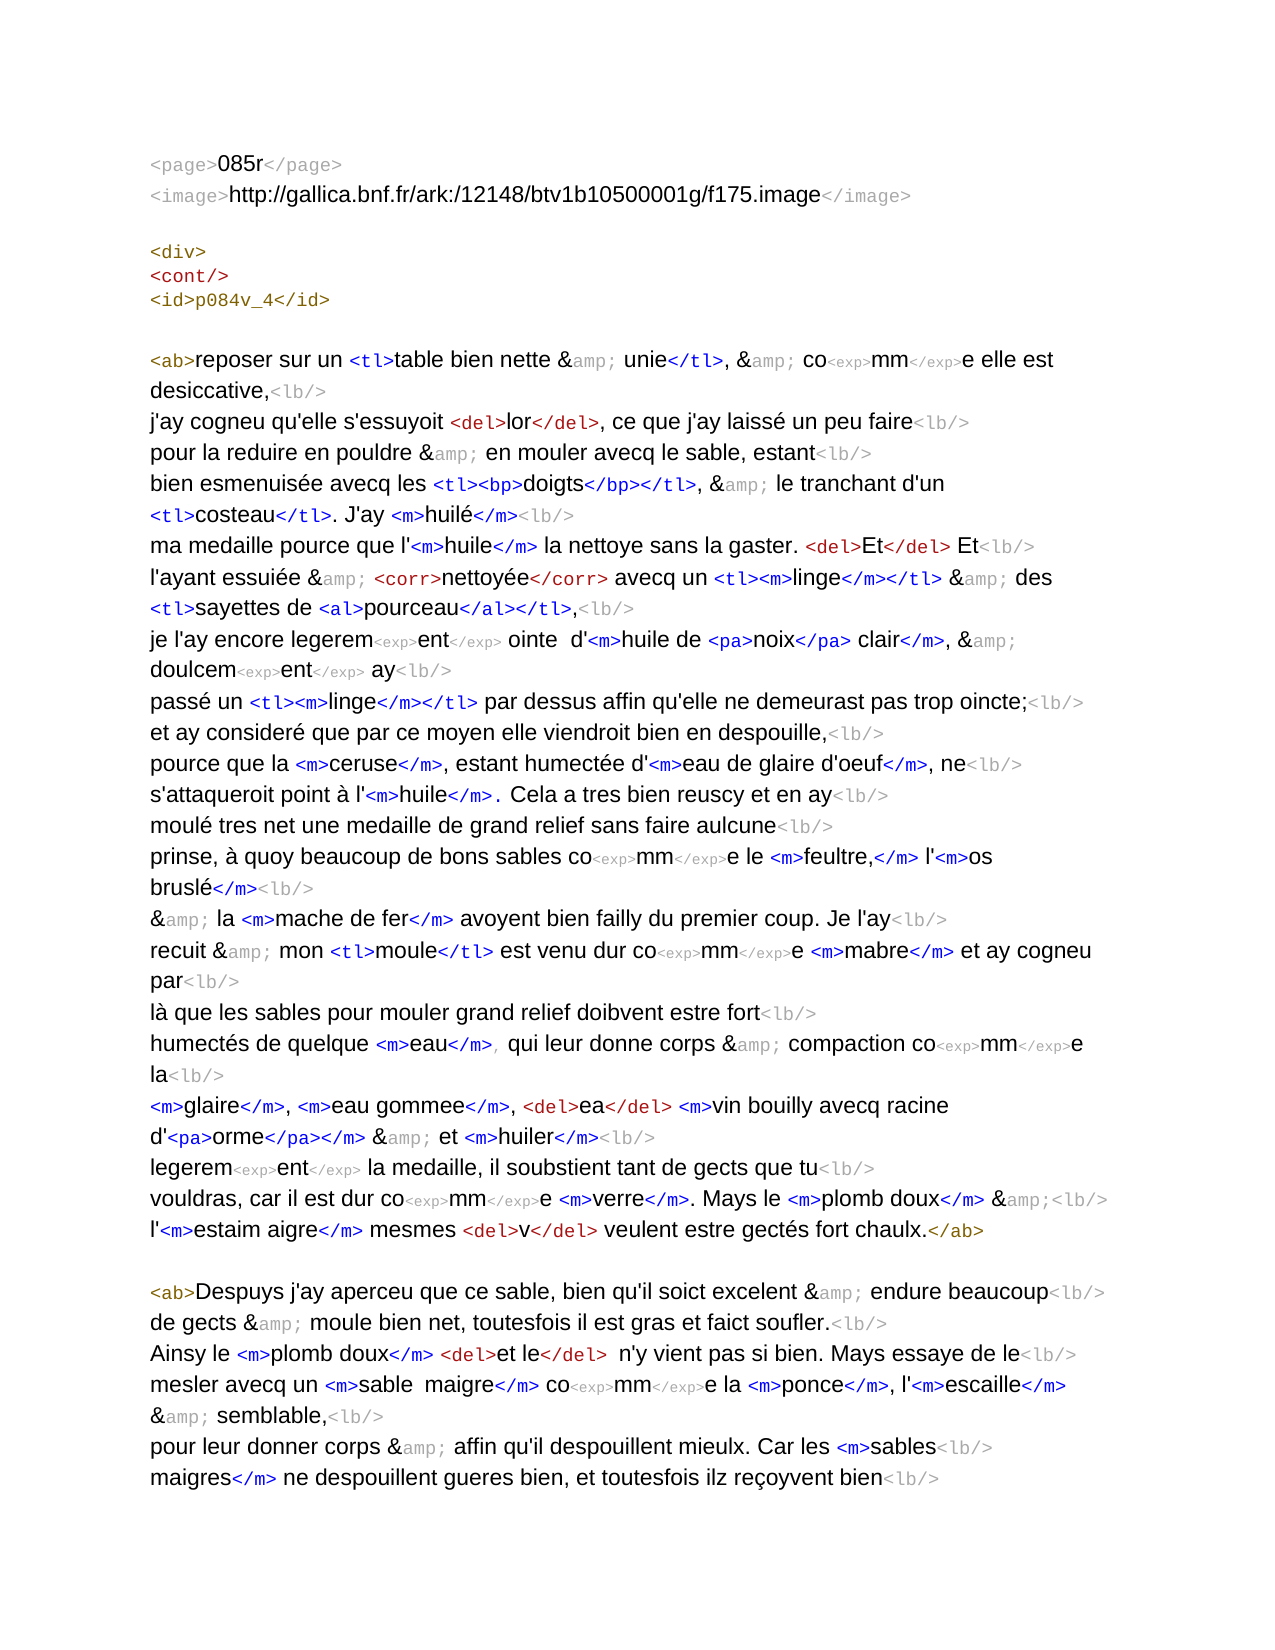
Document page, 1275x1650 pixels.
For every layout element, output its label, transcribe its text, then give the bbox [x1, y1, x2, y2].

text ma medaille pource que l'<m>huile</m> la nettoye sans la gaster. <del>Et</del> Et<lb/> [150, 532, 1125, 559]
text &amp; la <m>mache de fer</m> avoyent bien failly du premier coup. Je l'ay<lb/> [150, 905, 1125, 932]
text j'ay cogneu qu'elle s'essuyoit <del>lor</del>, ce que j'ay laissé un peu faire<lb/> [150, 408, 1125, 435]
text bien esmenuisée avecq les <tl><bp>doigts</bp></tl>, &amp; le tranchant d'un <tl>costeau</tl>. J'ay <m>huilé</m><lb/> [150, 470, 1125, 528]
text <div> [150, 242, 1125, 264]
text <m>glaire</m>, <m>eau gommee</m>, <del>ea</del> <m>vin bouilly avecq racine d'<pa>orme</pa></m> &amp; et <m>huiler</m><lb/> [150, 1092, 1125, 1150]
text l'<m>estaim aigre</m> mesmes <del>v</del> veulent estre gectés fort chaulx.</ab> [150, 1216, 1125, 1243]
text <ab>Despuys j'ay aperceu que ce sable, bien qu'il soict excelent &amp; endure beaucoup<lb/> [150, 1278, 1125, 1305]
text <id>p084v_4</id> [150, 291, 1125, 312]
text l'ayant essuiée &amp; <corr>nettoyée</corr> avecq un <tl><m>linge</m></tl> &amp; des <tl>sayettes de <al>pourceau</al></tl>,<lb/> [150, 563, 1125, 621]
text mesler avecq un <m>sable maigre</m> co<exp>mm</exp>e la <m>ponce</m>, l'<m>escaille</m> &amp; semblable,<lb/> [150, 1371, 1125, 1429]
text <page>085r</page> [150, 150, 1125, 177]
text vouldras, car il est dur co<exp>mm</exp>e <m>verre</m>. Mays le <m>plomb doux</m> &amp;<lb/> [150, 1185, 1125, 1212]
text pour la reduire en pouldre &amp; en mouler avecq le sable, estant<lb/> [150, 439, 1125, 466]
text et ay consideré que par ce moyen elle viendroit bien en despouille,<lb/> [150, 719, 1125, 746]
text je l'ay encore legerem<exp>ent</exp> ointe d'<m>huile de <pa>noix</pa> clair</m>, &amp; doulcem<exp>ent</exp> ay<lb/> [150, 626, 1125, 683]
text maigres</m> ne despouillent gueres bien, et toutesfois ilz reçoyvent bien<lb/> [150, 1464, 1125, 1491]
text prinse, à quoy beaucoup de bons sables co<exp>mm</exp>e le <m>feultre,</m> l'<m>os bruslé</m><lb/> [150, 843, 1125, 901]
text humectés de quelque <m>eau</m>, qui leur donne corps &amp; compaction co<exp>mm</exp>e la<lb/> [150, 1030, 1125, 1088]
text pour leur donner corps &amp; affin qu'il despouillent mieulx. Car les <m>sables<lb/> [150, 1433, 1125, 1460]
text <ab>reposer sur un <tl>table bien nette &amp; unie</tl>, &amp; co<exp>mm</exp>e elle est desiccative,<lb/> [150, 346, 1125, 404]
text Ainsy le <m>plomb doux</m> <del>et le</del> n'y vient pas si bien. Mays essaye de le<lb/> [150, 1340, 1125, 1367]
text s'attaqueroit point à l'<m>huile</m>. Cela a tres bien reuscy et en ay<lb/> [150, 781, 1125, 808]
text legerem<exp>ent</exp> la medaille, il soubstient tant de gects que tu<lb/> [150, 1154, 1125, 1181]
text moulé tres net une medaille de grand relief sans faire aulcune<lb/> [150, 812, 1125, 839]
text passé un <tl><m>linge</m></tl> par dessus affin qu'elle ne demeurast pas trop oincte;<lb/> [150, 688, 1125, 715]
text <cont/> [150, 267, 1125, 288]
text recuit &amp; mon <tl>moule</tl> est venu dur co<exp>mm</exp>e <m>mabre</m> et ay cogneu par<lb/> [150, 937, 1125, 994]
text <image>http://gallica.bnf.fr/ark:/12148/btv1b10500001g/f175.image</image> [150, 181, 1125, 208]
text pource que la <m>ceruse</m>, estant humectée d'<m>eau de glaire d'oeuf</m>, ne<lb/> [150, 750, 1125, 777]
text de gects &amp; moule bien net, toutesfois il est gras et faict soufler.<lb/> [150, 1309, 1125, 1336]
text là que les sables pour mouler grand relief doibvent estre fort<lb/> [150, 999, 1125, 1026]
